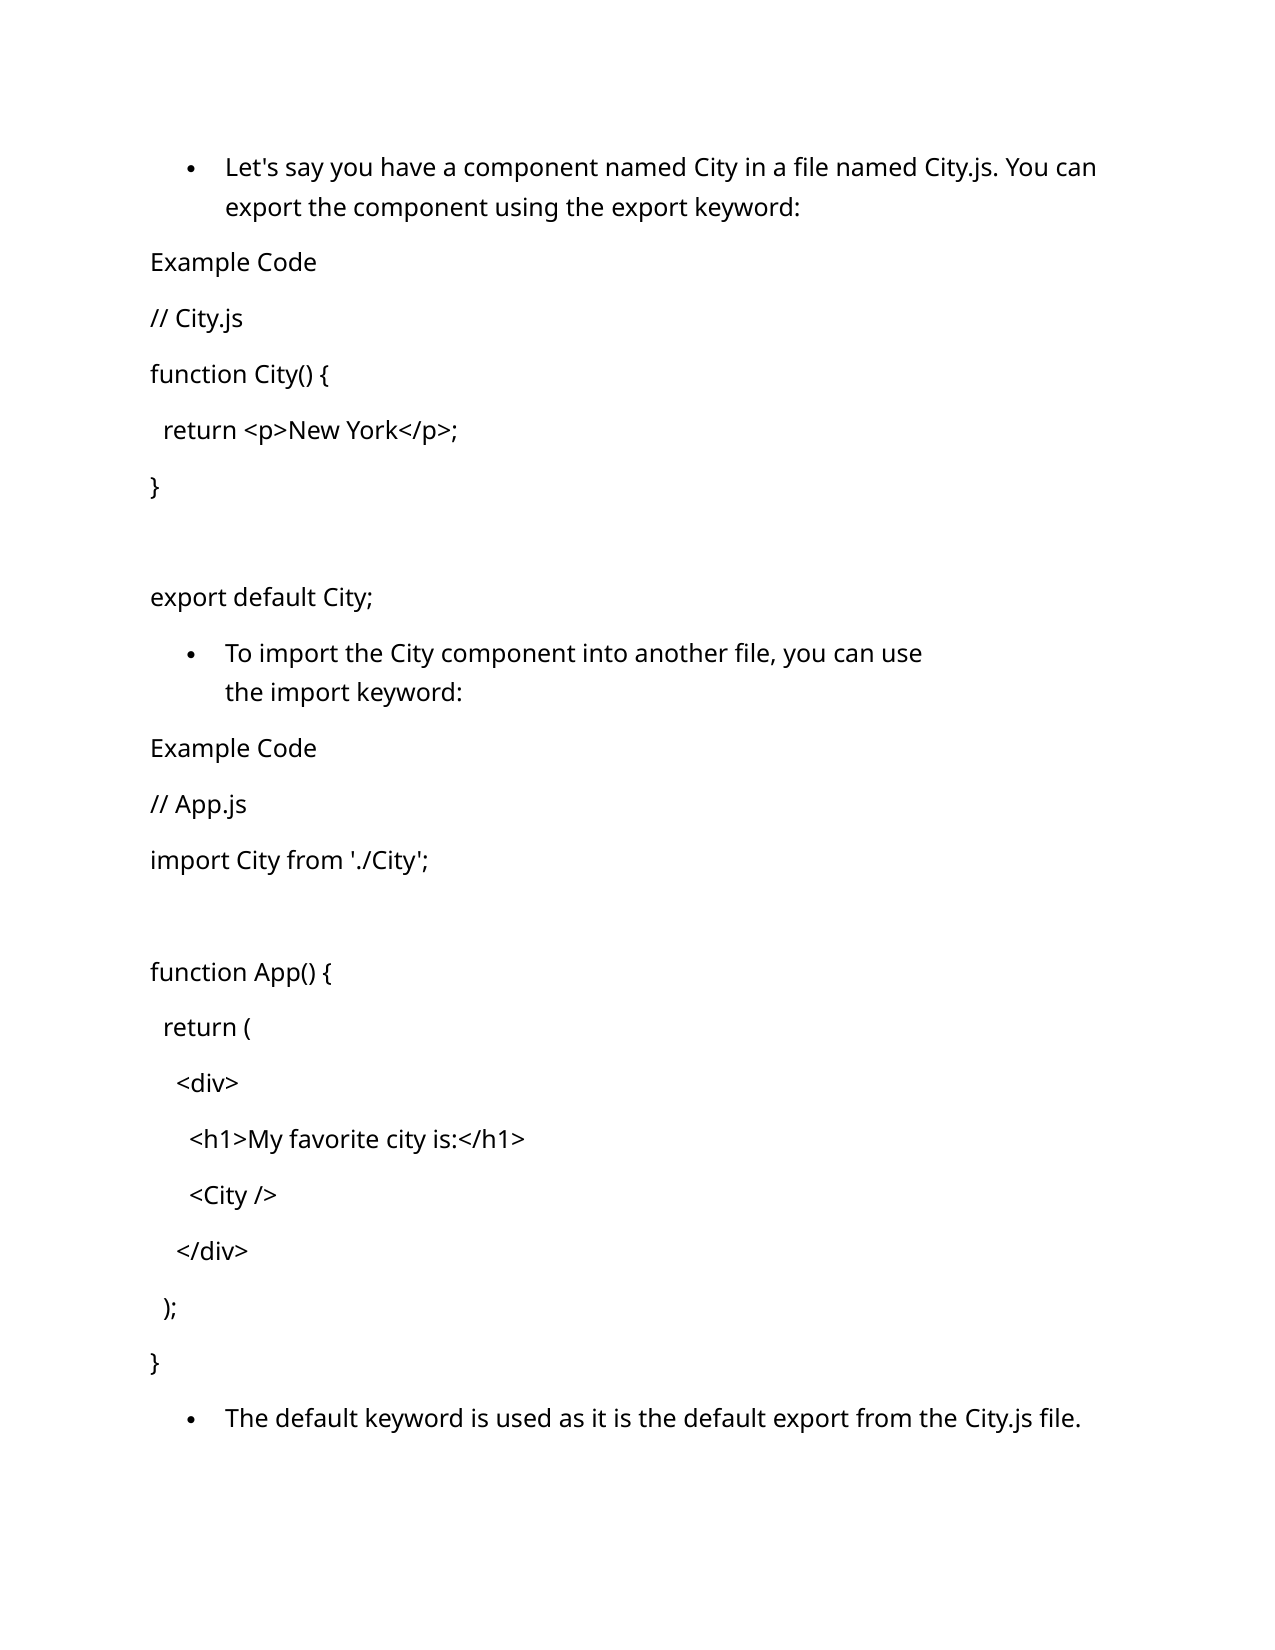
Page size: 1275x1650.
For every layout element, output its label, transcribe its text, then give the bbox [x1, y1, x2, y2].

text function City() { [150, 357, 1125, 391]
text export default City; [150, 580, 1125, 614]
text // City.js [150, 301, 1125, 335]
list Let's say you have a component named City in a file named City.js. You can export the component using the export keyword: [187, 150, 1125, 223]
text <div> [150, 1066, 1125, 1100]
list To import the City component into another file, you can use the import keyword: [187, 636, 1125, 709]
text return ( [150, 1010, 1125, 1044]
text Example Code [150, 245, 1125, 279]
text Example Code [150, 731, 1125, 765]
text </div> [150, 1233, 1125, 1267]
text return <p>New York</p>; [150, 412, 1125, 447]
list The default keyword is used as it is the default export from the City.js file. [187, 1401, 1125, 1435]
text <h1>My favorite city is:</h1> [150, 1122, 1125, 1156]
text <City /> [150, 1177, 1125, 1212]
text } [150, 468, 1125, 502]
text // App.js [150, 787, 1125, 821]
text ); [150, 1289, 1125, 1323]
text import City from './City'; [150, 842, 1125, 877]
text function App() { [150, 954, 1125, 988]
text } [150, 1345, 1125, 1379]
